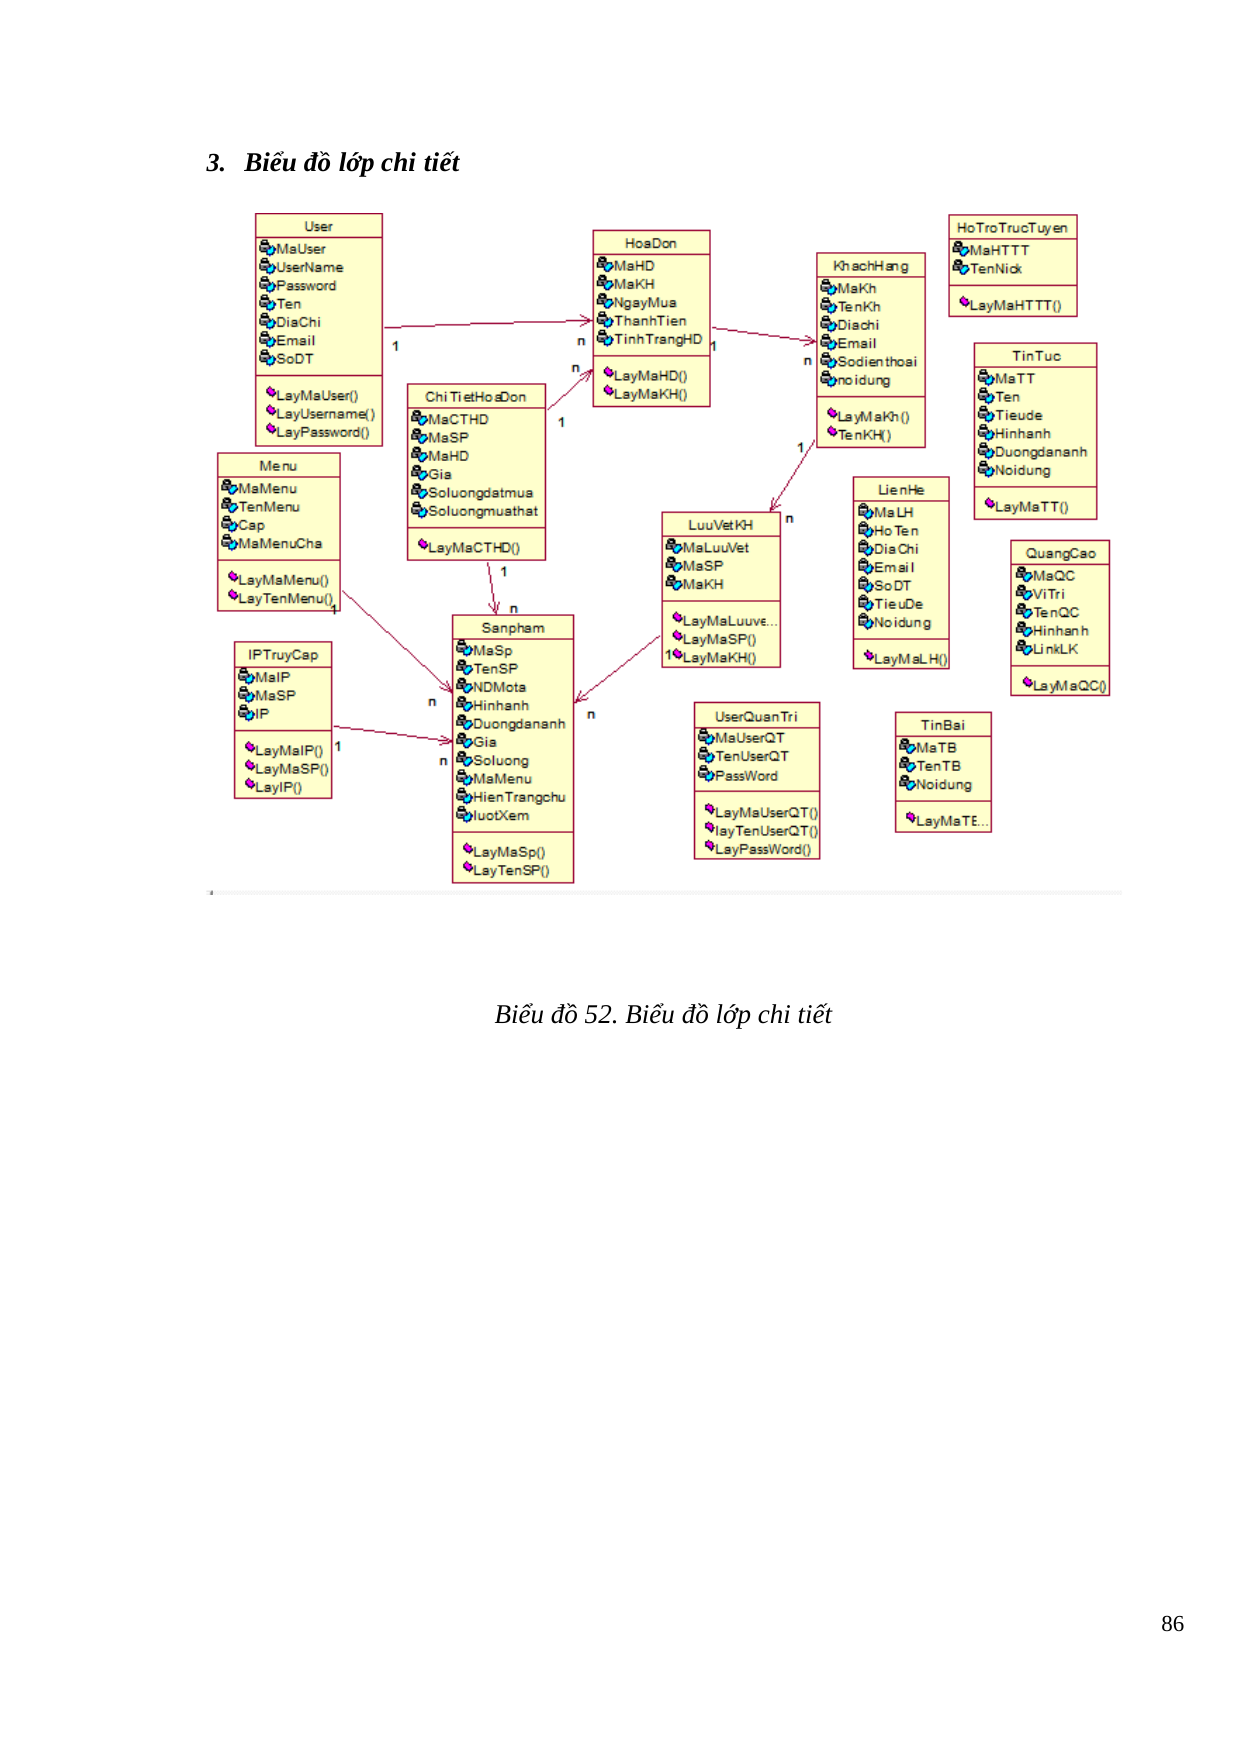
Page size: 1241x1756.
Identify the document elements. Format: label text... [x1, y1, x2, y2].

subtitle Biểu đồ lớp chi tiết [206, 146, 1184, 177]
picture [206, 213, 1123, 895]
text Biểu đồ 52. Biểu đồ lớp chi tiết [494, 998, 1184, 1029]
